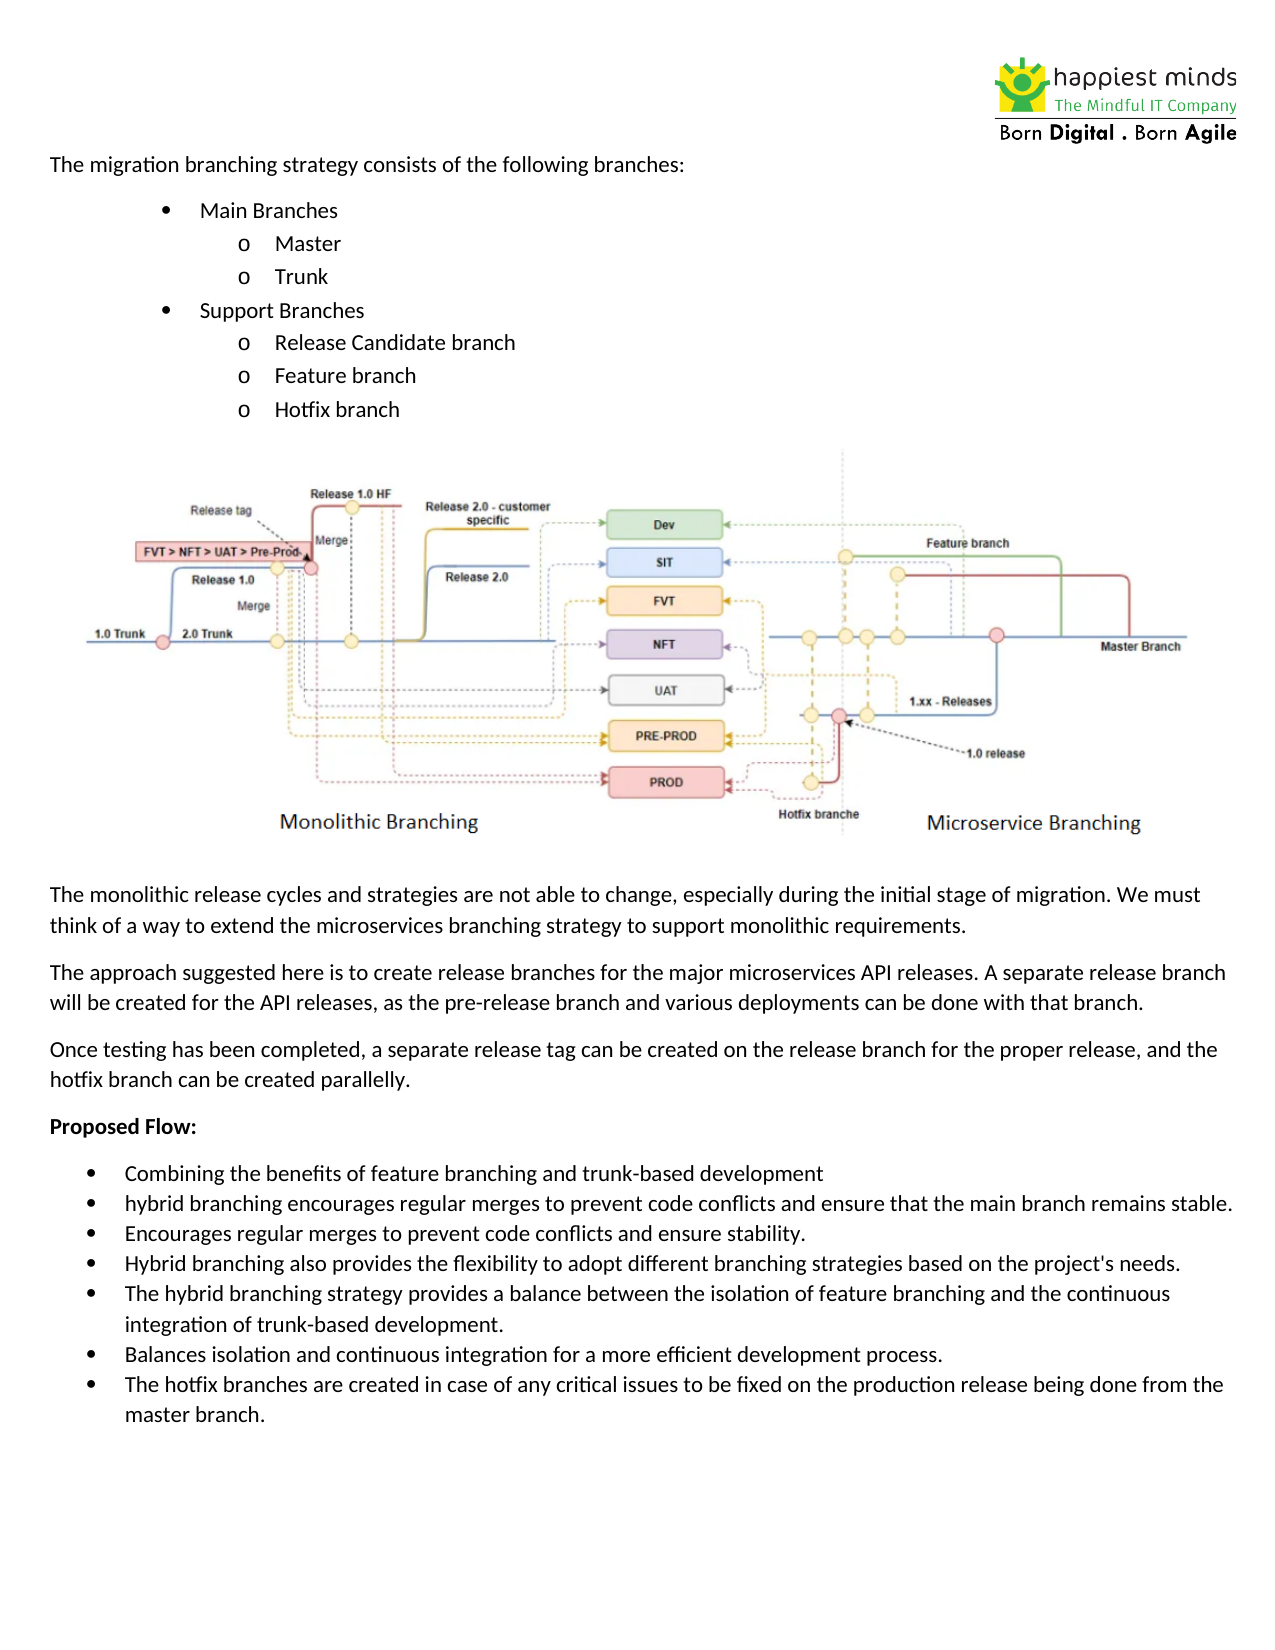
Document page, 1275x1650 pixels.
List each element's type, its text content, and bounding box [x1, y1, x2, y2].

picture [49, 428, 1238, 862]
text Proposed Flow: [49, 1112, 1237, 1140]
list Master [237, 229, 1237, 258]
list The hybrid branching strategy provides a balance between the isolation of feature branching and the continuous integration of trunk-based development. [87, 1279, 1237, 1338]
list Support Branches [162, 296, 1237, 324]
list The hotfix branches are created in case of any critical issues to be fixed on the production release being done from the master branch. [87, 1370, 1237, 1428]
text The monolithic release cycles and strategies are not able to change, especially during the initial stage of migration. We must think of a way to extend the microservices branching strategy to support monolithic requirements. [49, 881, 1237, 939]
picture [994, 57, 1237, 144]
list Combining the benefits of feature branching and trunk-based development [87, 1159, 1237, 1187]
list Balances isolation and continuous integration for a more efficient development process. [87, 1340, 1237, 1368]
list hybrid branching encourages regular merges to prevent code conflicts and ensure that the main branch remains stable. [87, 1189, 1237, 1217]
text The approach suggested here is to create release branches for the major microservices API releases. A separate release branch will be created for the API releases, as the pre-release branch and various deployments can be done with that branch. [49, 958, 1237, 1016]
list Hybrid branching also provides the flexibility to adopt different branching strategies based on the project's needs. [87, 1249, 1237, 1277]
list Feature branch [237, 362, 1237, 391]
text Once testing has been completed, a separate release tag can be created on the release branch for the proper release, and the hotfix branch can be created parallelly. [49, 1035, 1237, 1093]
text The migration branching strategy consists of the following branches: [49, 150, 1237, 178]
list Main Branches [162, 197, 1237, 225]
list Trunk [237, 262, 1237, 292]
list Hotfix branch [237, 395, 1237, 424]
list Encourages regular merges to prevent code conflicts and ensure stability. [87, 1219, 1237, 1247]
list Release Candidate branch [237, 328, 1237, 357]
